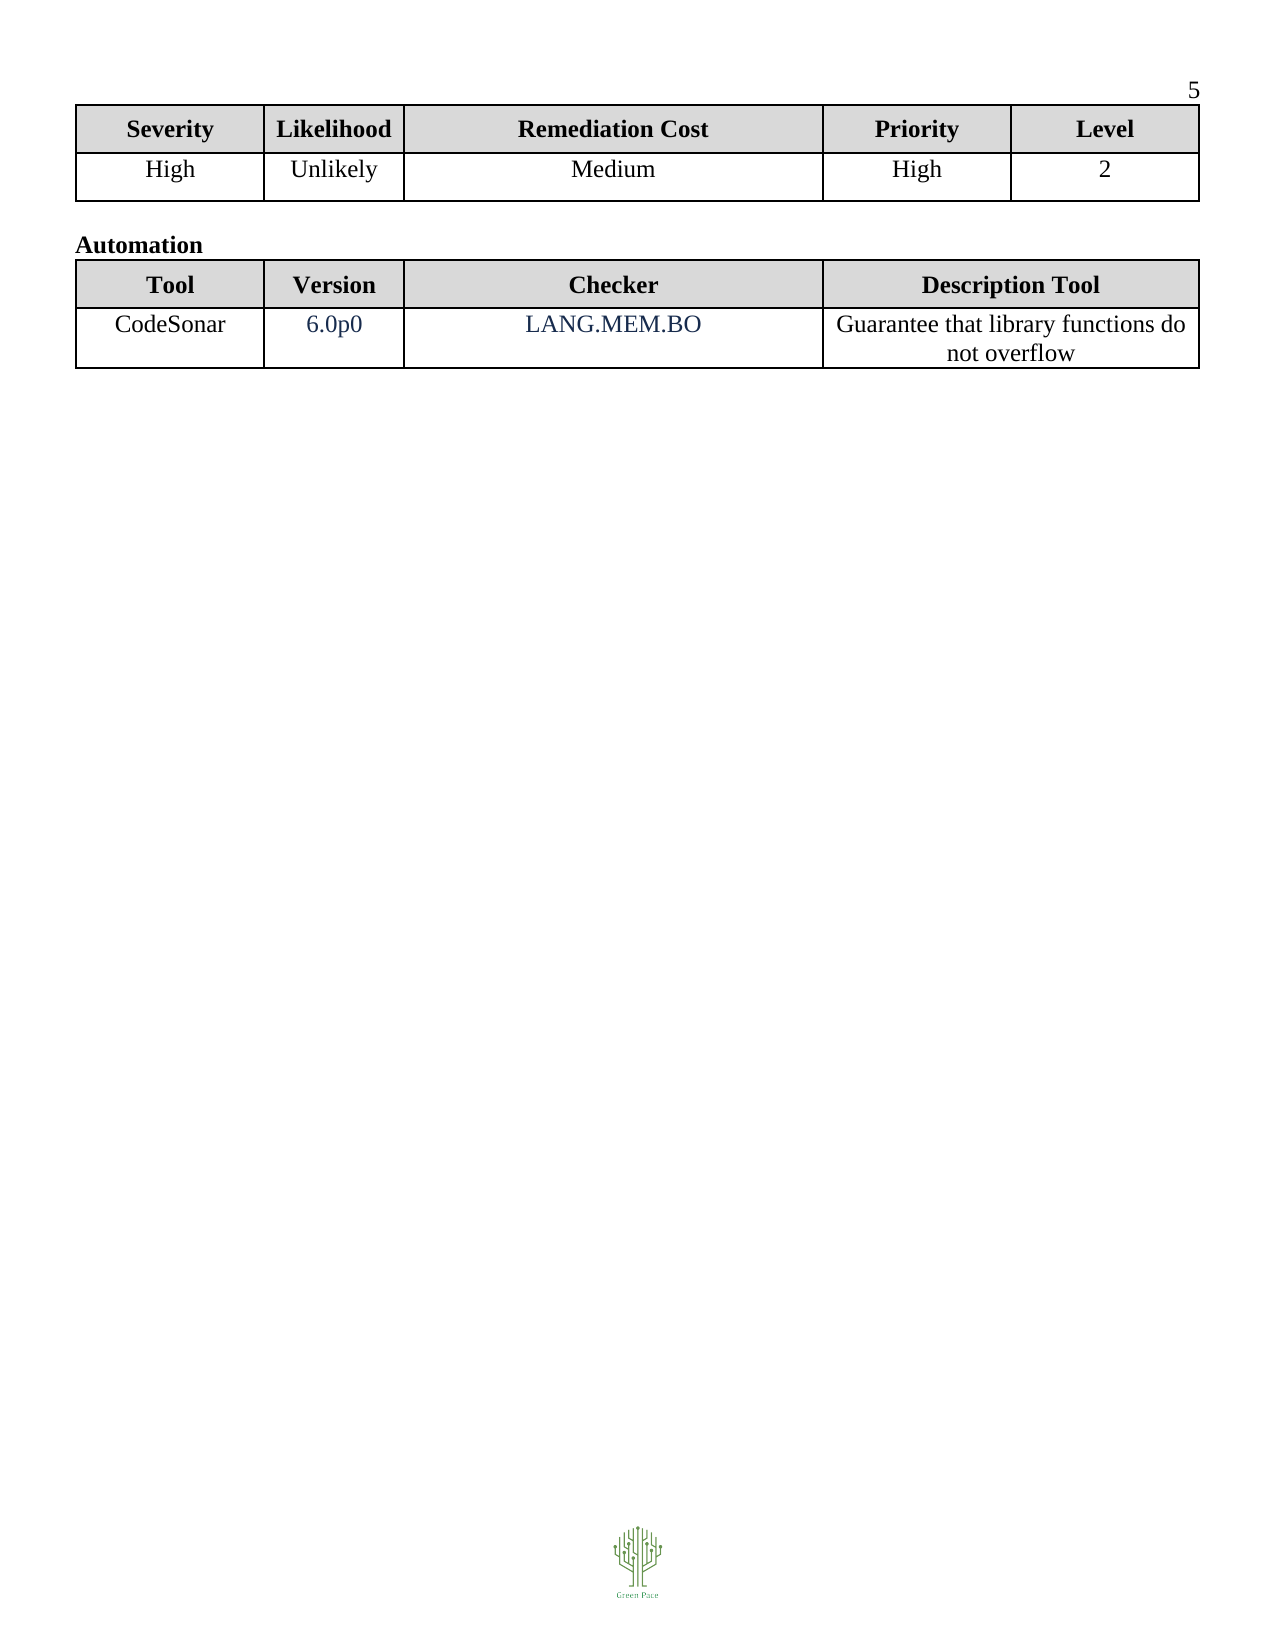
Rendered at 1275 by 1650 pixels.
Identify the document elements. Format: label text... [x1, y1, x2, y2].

table_cell Medium [405, 154, 822, 199]
table_cell 6.0p0 [265, 309, 403, 367]
table_cell High [824, 154, 1010, 199]
table_header Level [1012, 106, 1198, 152]
table_header Likelihood [265, 106, 403, 152]
table_header Remediation Cost [405, 106, 822, 152]
table_cell Guarantee that library functions do not overflow [824, 309, 1198, 367]
table_cell High [77, 154, 263, 199]
table_cell CodeSonar [77, 309, 263, 367]
table_header Version [265, 261, 403, 307]
table_cell Unlikely [265, 154, 403, 199]
table_cell LANG.MEM.BO [405, 309, 822, 367]
table_cell 2 [1012, 154, 1198, 199]
table_header Tool [77, 261, 263, 307]
table_header Severity [77, 106, 263, 152]
text Automation [75, 230, 1200, 259]
table_header Priority [824, 106, 1010, 152]
picture [605, 1521, 670, 1606]
table_header Checker [405, 261, 822, 307]
table_header Description Tool [824, 261, 1198, 307]
